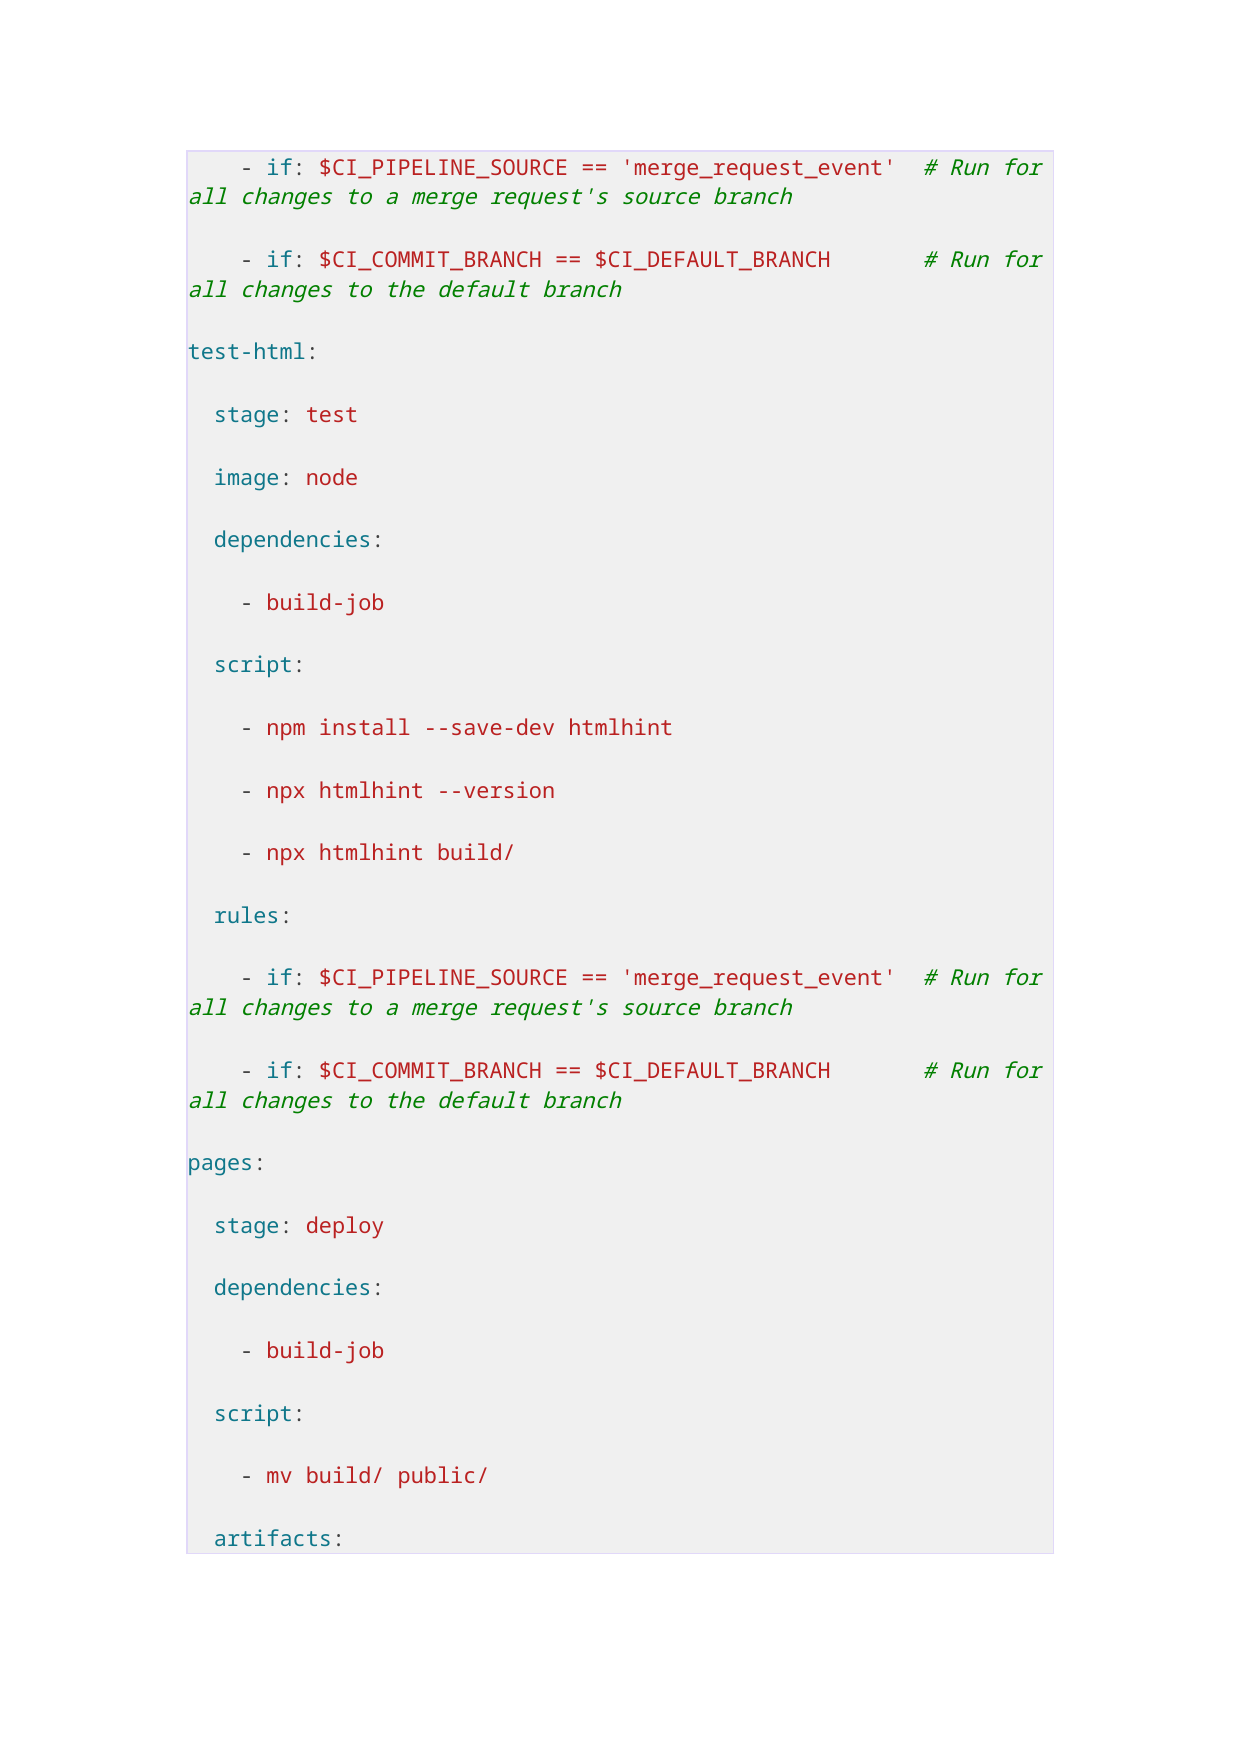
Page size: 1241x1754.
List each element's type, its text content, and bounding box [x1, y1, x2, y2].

text - if: $CI_COMMIT_BRANCH == $CI_DEFAULT_BRANCH # Run for all changes to the default branch [188, 242, 1053, 303]
text dependencies: [188, 523, 1053, 554]
text - npx htmlhint build/ [188, 836, 1053, 867]
text dependencies: [188, 1271, 1053, 1302]
text - npm install --save-dev htmlhint [188, 710, 1053, 742]
text - if: $CI_COMMIT_BRANCH == $CI_DEFAULT_BRANCH # Run for all changes to the default branch [188, 1053, 1053, 1114]
text rules: [188, 898, 1053, 929]
text pages: [188, 1146, 1053, 1177]
text test-html: [188, 335, 1053, 366]
text script: [188, 648, 1053, 679]
text - build-job [188, 1333, 1053, 1365]
text - if: $CI_PIPELINE_SOURCE == 'merge_request_event' # Run for all changes to a merge request's source branch [791, 152, 1053, 211]
text artifacts: [188, 1521, 1053, 1553]
text stage: deploy [188, 1208, 1053, 1239]
text script: [188, 1396, 1053, 1427]
text - build-job [188, 585, 1053, 617]
text - if: $CI_PIPELINE_SOURCE == 'merge_request_event' # Run for all changes to a merge request's source branch [188, 961, 1053, 1022]
text image: node [188, 460, 1053, 491]
text - mv build/ public/ [188, 1459, 1053, 1490]
text stage: test [188, 397, 1053, 429]
text - npx htmlhint --version [188, 773, 1053, 804]
